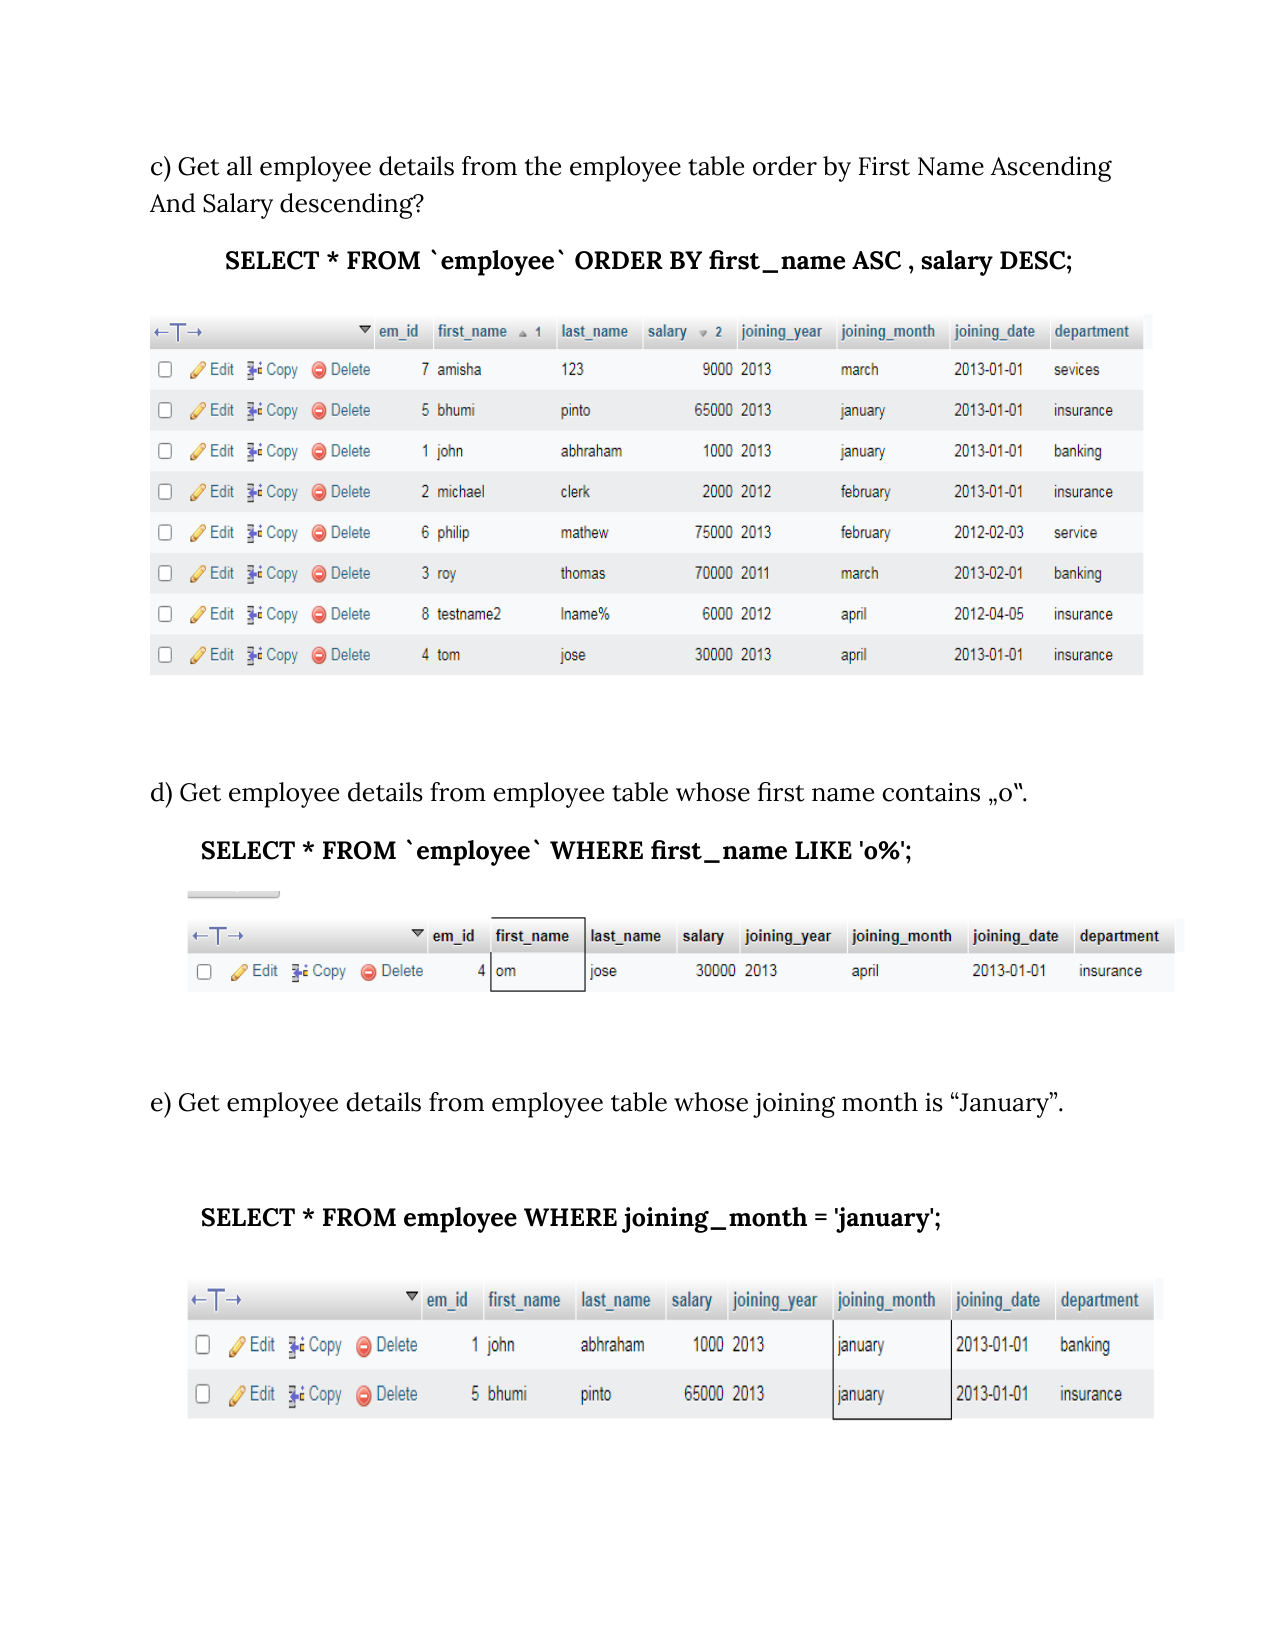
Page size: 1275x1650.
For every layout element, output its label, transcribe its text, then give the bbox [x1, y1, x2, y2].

picture [150, 302, 1162, 695]
text SELECT * FROM `employee` WHERE first_name LIKE 'o%'; [187, 834, 1125, 866]
picture [187, 891, 1198, 1005]
text d) Get employee details from employee table whose first name contains „o‟. [150, 776, 1125, 808]
picture [187, 1259, 1193, 1447]
text SELECT * FROM `employee` ORDER BY first_name ASC , salary DESC; [150, 244, 1125, 276]
text SELECT first_name,joining_year,joining_month,joining_date FROM employee; c) Get all employee details from the employee table order by First Name Ascending And Salary descending? [150, 150, 1125, 219]
text SELECT * FROM employee WHERE joining_month = 'january'; [187, 1202, 1125, 1234]
text e) Get employee details from employee table whose joining month is “January”. [150, 1086, 1125, 1118]
